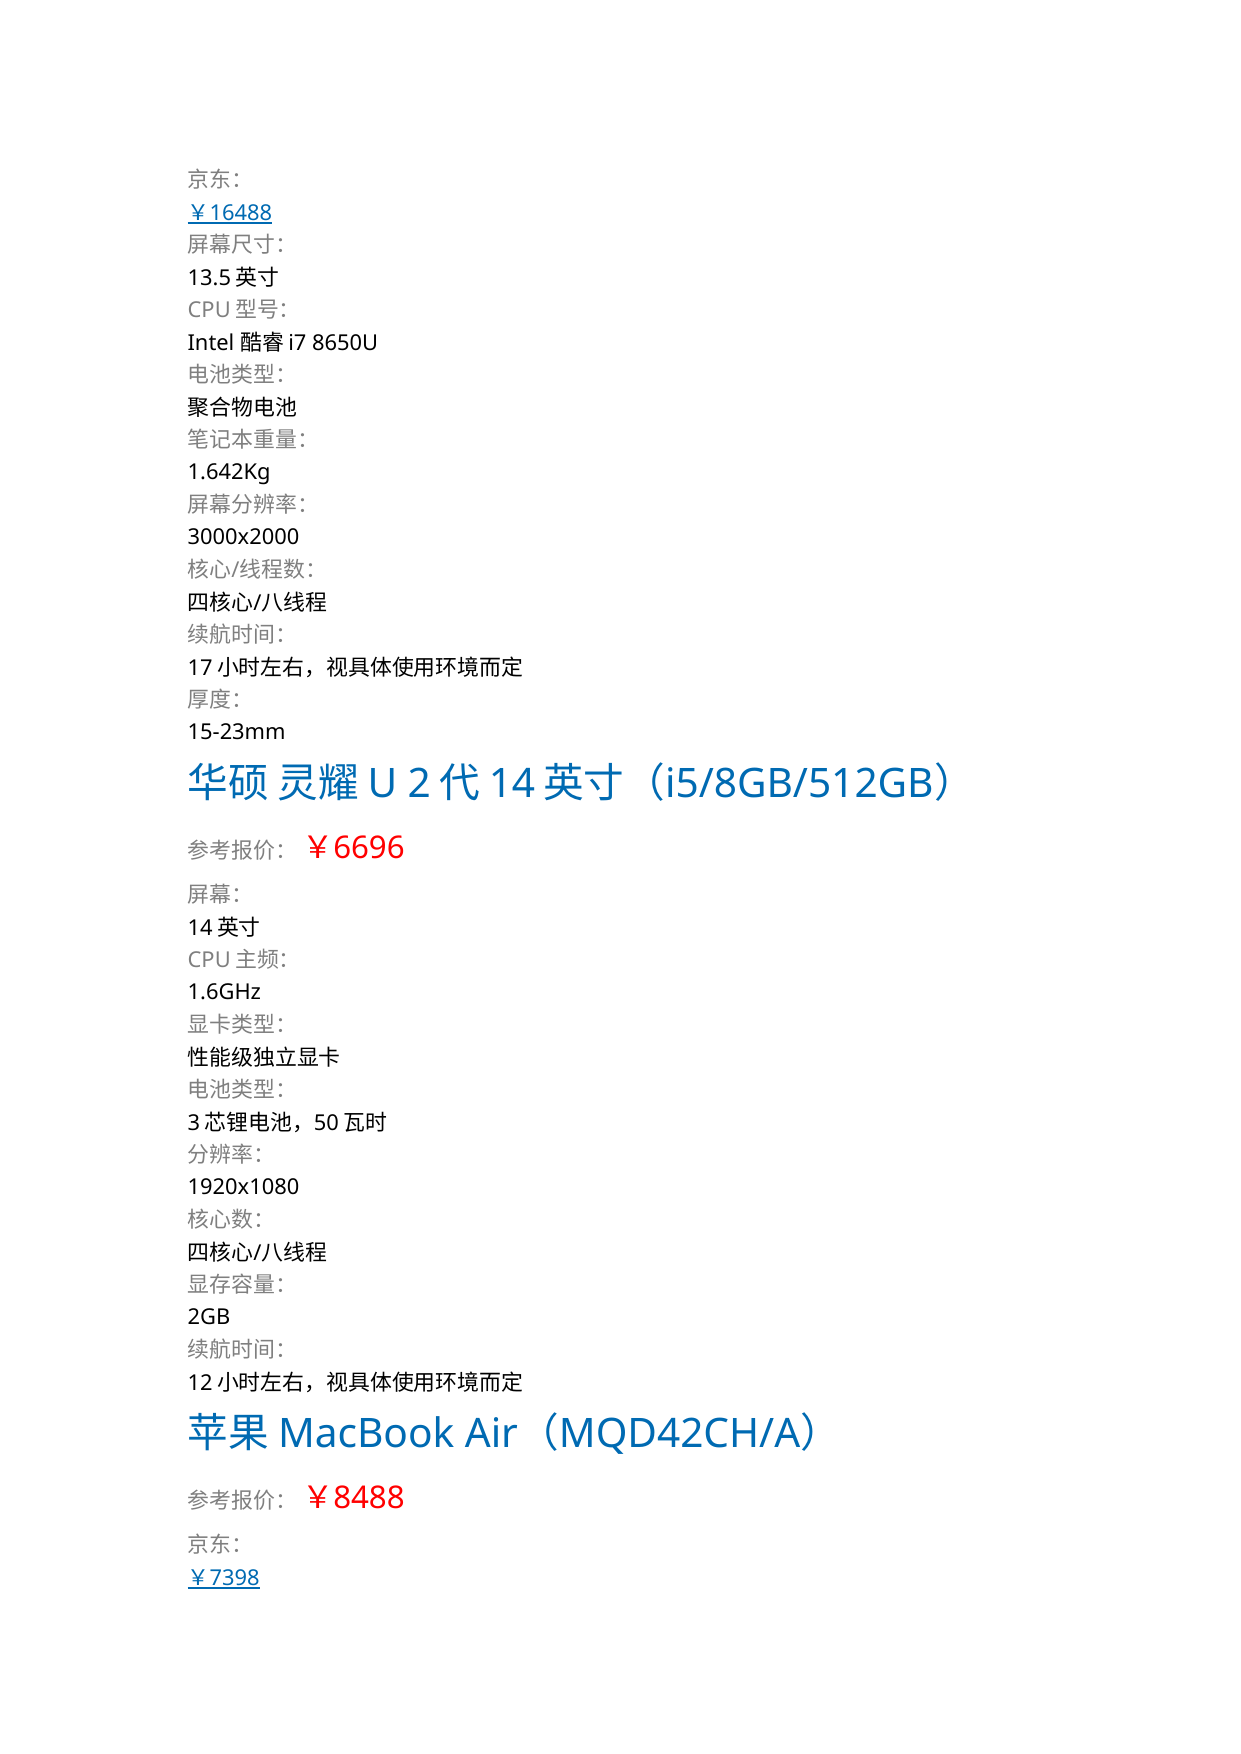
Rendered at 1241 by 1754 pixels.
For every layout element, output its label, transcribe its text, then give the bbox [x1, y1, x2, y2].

text 笔记本重量： [187, 422, 1053, 454]
text 显存容量： [187, 1267, 1053, 1299]
text ￥7398 [187, 1559, 1053, 1592]
text 15-23mm [187, 714, 1053, 747]
text 核心/线程数： [187, 552, 1053, 584]
text 2GB [187, 1299, 1053, 1332]
text 京东： [187, 162, 1053, 194]
text 四核心/八线程 [187, 1234, 1053, 1267]
text 聚合物电池 [187, 389, 1053, 422]
text 屏幕尺寸： [187, 227, 1053, 259]
text 苹果 MacBook Air（MQD42CH/A） [187, 1397, 1053, 1462]
text 12小时左右，视具体使用环境而定 [187, 1364, 1053, 1397]
text 13.5英寸 [187, 259, 1053, 292]
text 3000x2000 [187, 519, 1053, 552]
text 参考报价： ￥6696 [187, 812, 1053, 877]
text 14英寸 [187, 909, 1053, 942]
text 参考报价： ￥8488 [187, 1462, 1053, 1527]
text 1.642Kg [187, 454, 1053, 487]
text 电池类型： [187, 357, 1053, 389]
text 四核心/八线程 [187, 584, 1053, 617]
text 1.6GHz [187, 974, 1053, 1007]
text Intel 酷睿i7 8650U [187, 324, 1053, 357]
text CPU主频： [187, 942, 1053, 974]
text 电池类型： [187, 1072, 1053, 1104]
text 屏幕分辨率： [187, 487, 1053, 519]
text 分辨率： [187, 1137, 1053, 1169]
text 厚度： [187, 682, 1053, 714]
text 续航时间： [187, 617, 1053, 649]
text 华硕 灵耀U 2代 14英寸（i5/8GB/512GB） [187, 747, 1053, 812]
text 显卡类型： [187, 1007, 1053, 1039]
text 3芯锂电池，50瓦时 [187, 1104, 1053, 1137]
text 屏幕： [187, 877, 1053, 909]
text 性能级独立显卡 [187, 1039, 1053, 1072]
text 17小时左右，视具体使用环境而定 [187, 649, 1053, 682]
text CPU型号： [187, 292, 1053, 324]
text 核心数： [187, 1202, 1053, 1234]
text 京东： [187, 1527, 1053, 1559]
text ￥16488 [187, 194, 1053, 227]
text 续航时间： [187, 1332, 1053, 1364]
text 1920x1080 [187, 1169, 1053, 1202]
